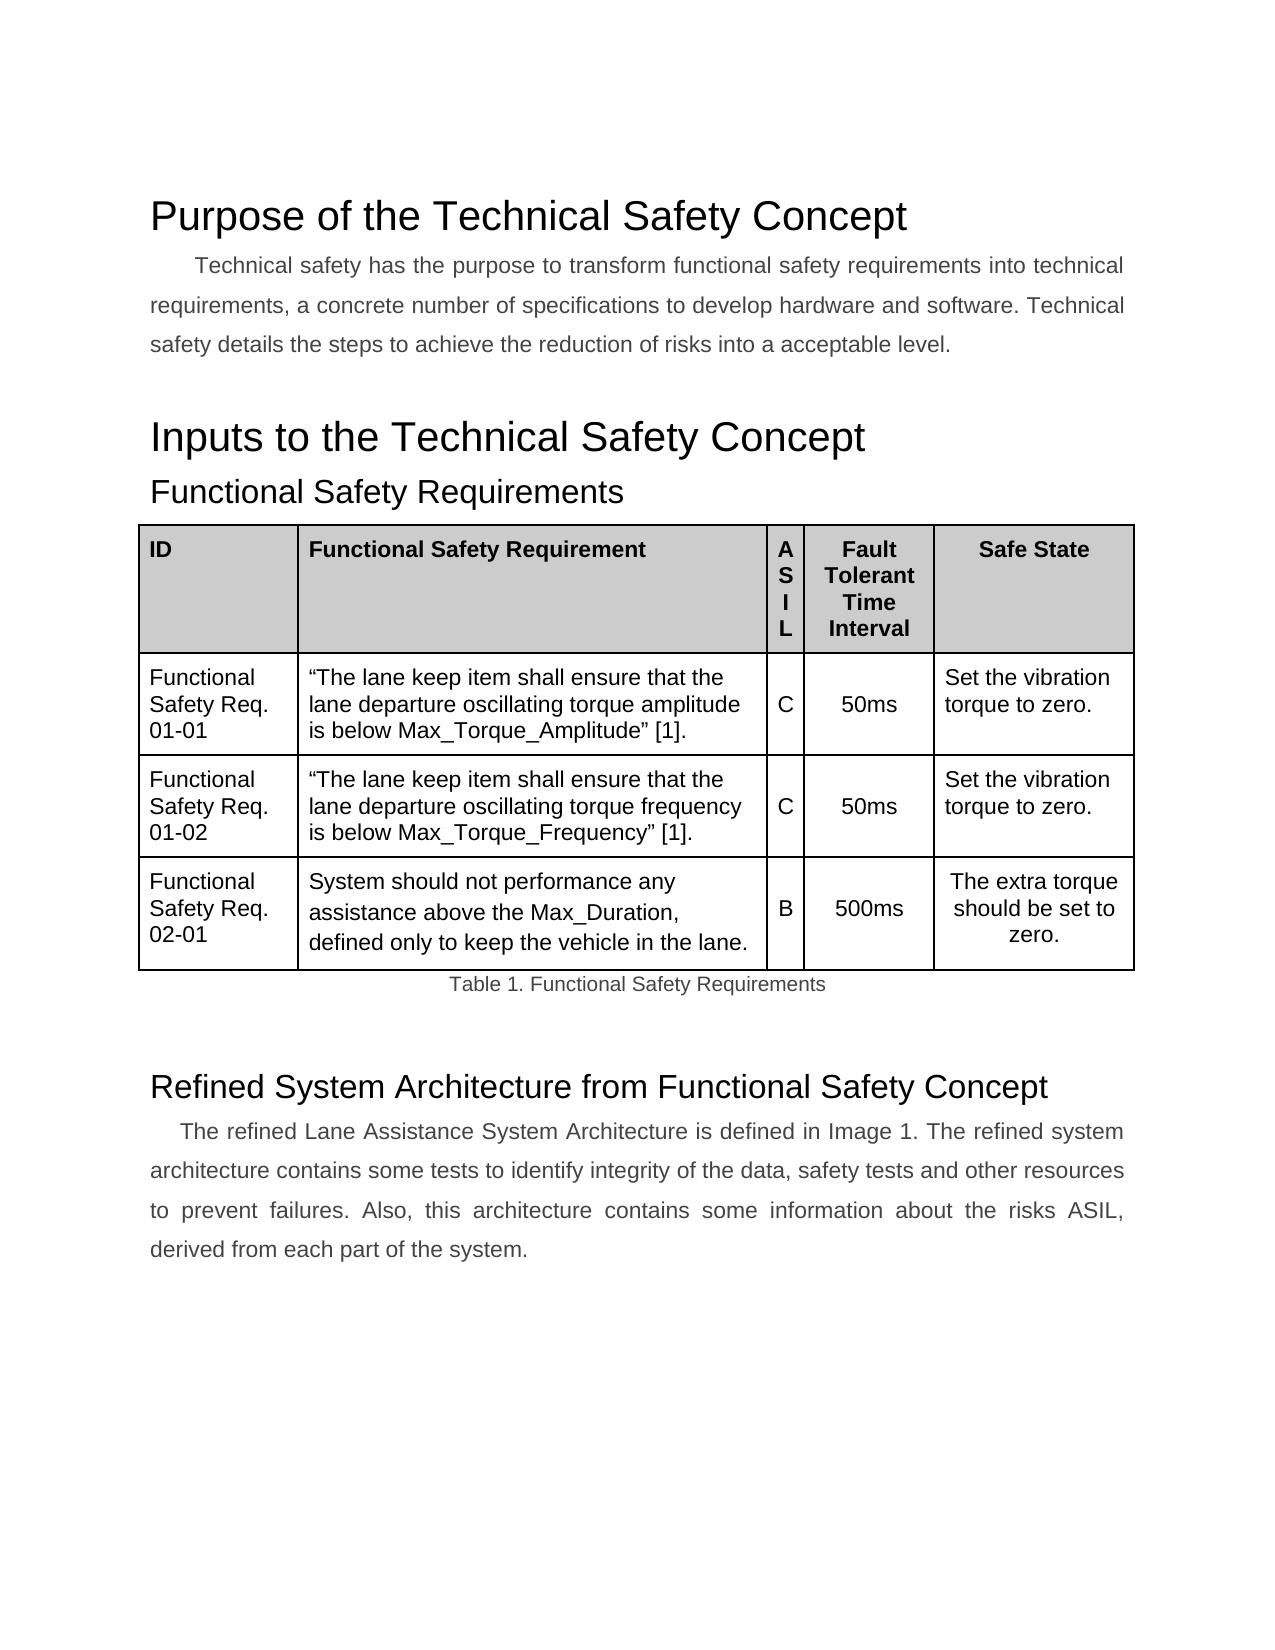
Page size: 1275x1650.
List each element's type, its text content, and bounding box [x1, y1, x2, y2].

subtitle Inputs to the Technical Safety Concept [150, 412, 1125, 460]
table_cell System should not performance any assistance above the Max_Duration, defined only to keep the vehicle in the lane. [299, 858, 766, 969]
text Technical safety has the purpose to transform functional safety requirements into technical requirements, a concrete number of specifications to develop hardware and software. Technical safety details the steps to achieve the reduction of risks into a acceptable level. [150, 252, 1125, 357]
table_cell The extra torque should be set to zero. [935, 858, 1133, 969]
table_cell Set the vibration torque to zero. [935, 756, 1133, 856]
table_cell Functional Safety Req. 01-02 [140, 756, 297, 856]
table_cell 50ms [805, 756, 933, 856]
table_cell Set the vibration torque to zero. [935, 654, 1133, 754]
subtitle Functional Safety Requirements [150, 473, 1125, 511]
table_cell “The lane keep item shall ensure that the lane departure oscillating torque frequency is below Max_Torque_Frequency” [1]. [299, 756, 766, 856]
table_cell “The lane keep item shall ensure that the lane departure oscillating torque amplitude is below Max_Torque_Amplitude” [1]. [299, 654, 766, 754]
table_header Functional Safety Requirement [299, 526, 766, 652]
subtitle Purpose of the Technical Safety Concept [150, 192, 1125, 239]
table_header ID [140, 526, 297, 652]
table_header Fault Tolerant Time Interval [805, 526, 933, 652]
table_cell C [768, 756, 803, 856]
subtitle Refined System Architecture from Functional Safety Concept [150, 1067, 1125, 1105]
table_cell 50ms [805, 654, 933, 754]
table_cell Functional Safety Req. 01-01 [140, 654, 297, 754]
table_cell B [768, 858, 803, 969]
table_header ASIL [768, 526, 803, 652]
table_cell Functional Safety Req. 02-01 [140, 858, 297, 969]
text Table 1. Functional Safety Requirements [150, 971, 1125, 995]
table_header Safe State [935, 526, 1133, 652]
table_cell 500ms [805, 858, 933, 969]
table_cell C [768, 654, 803, 754]
text The refined Lane Assistance System Architecture is defined in Image 1. The refined system architecture contains some tests to identify integrity of the data, safety tests and other resources to prevent failures. Also, this architecture contains some information about the risks ASIL, derived from each part of the system. [150, 1118, 1125, 1262]
